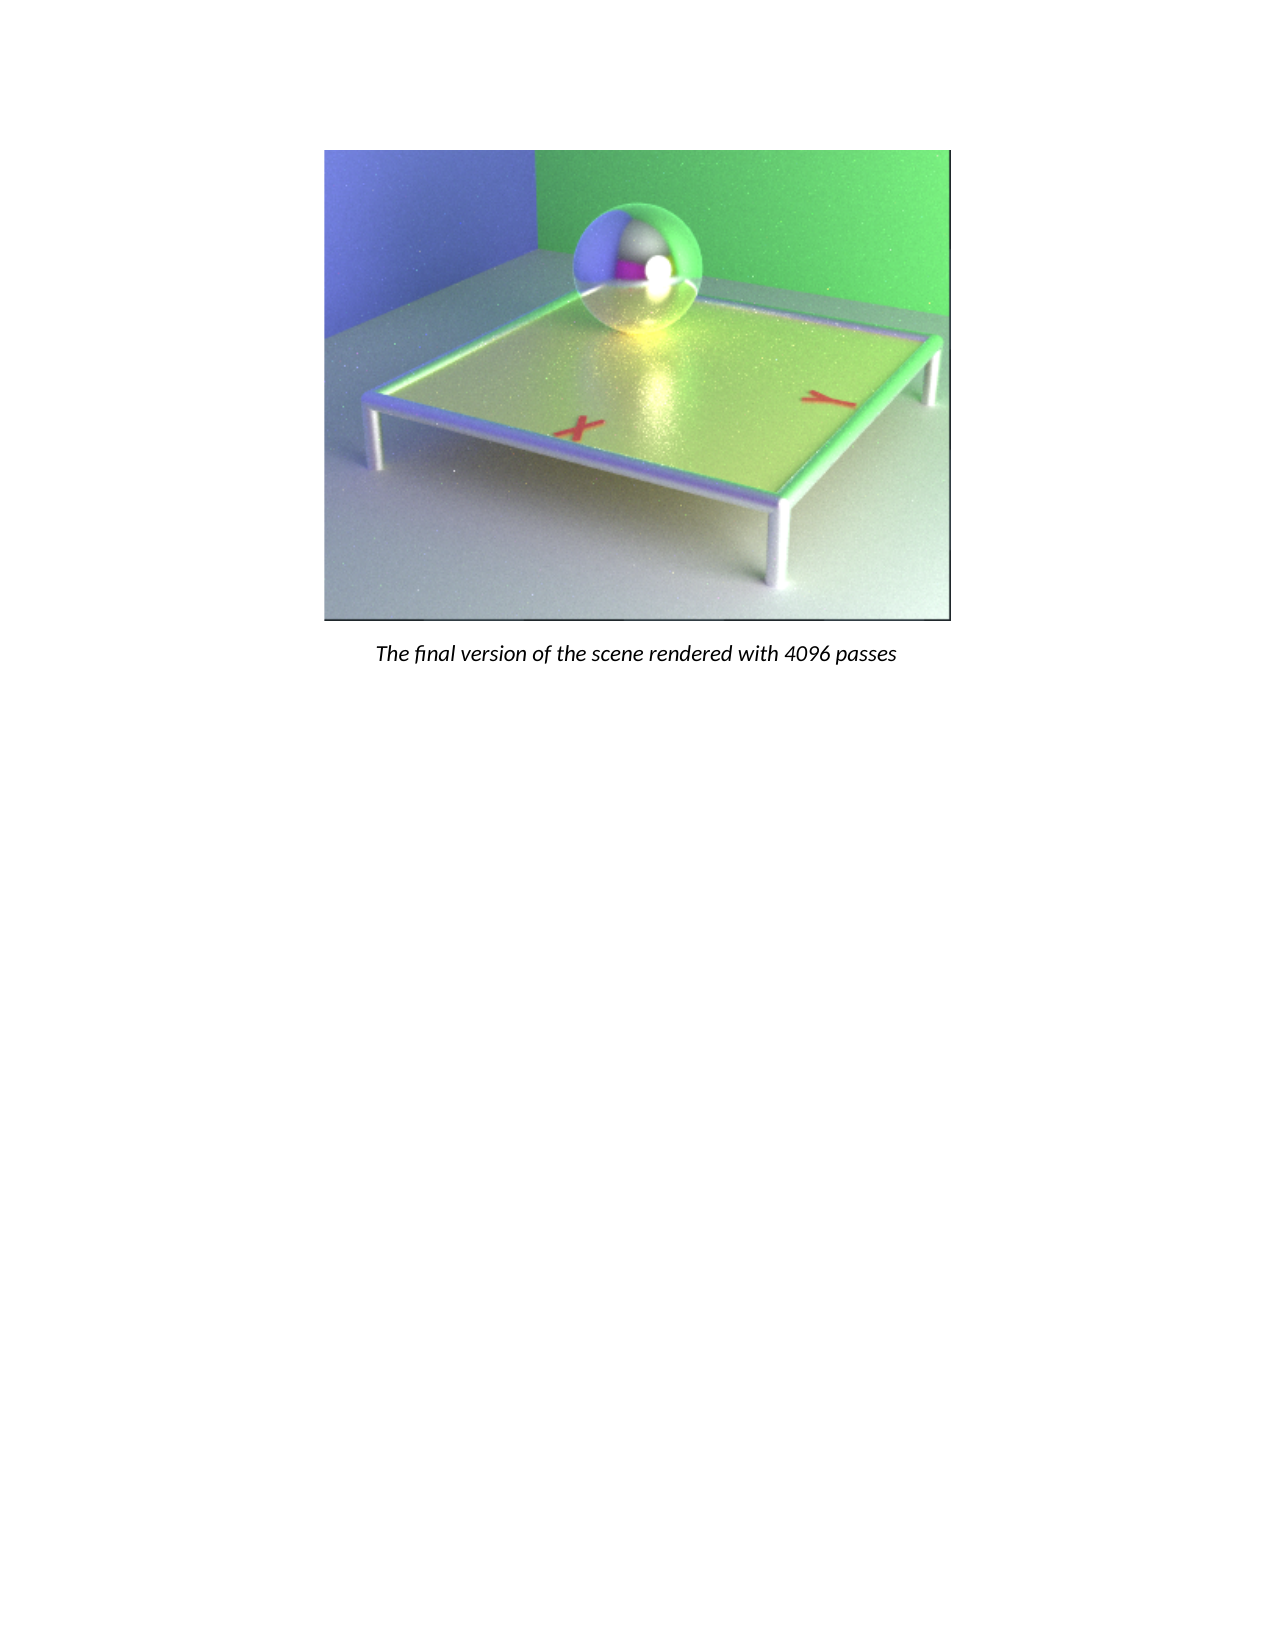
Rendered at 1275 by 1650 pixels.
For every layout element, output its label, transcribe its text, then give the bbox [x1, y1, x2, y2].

text The final version of the scene rendered with 4096 passes [150, 639, 1125, 667]
picture [324, 150, 951, 621]
